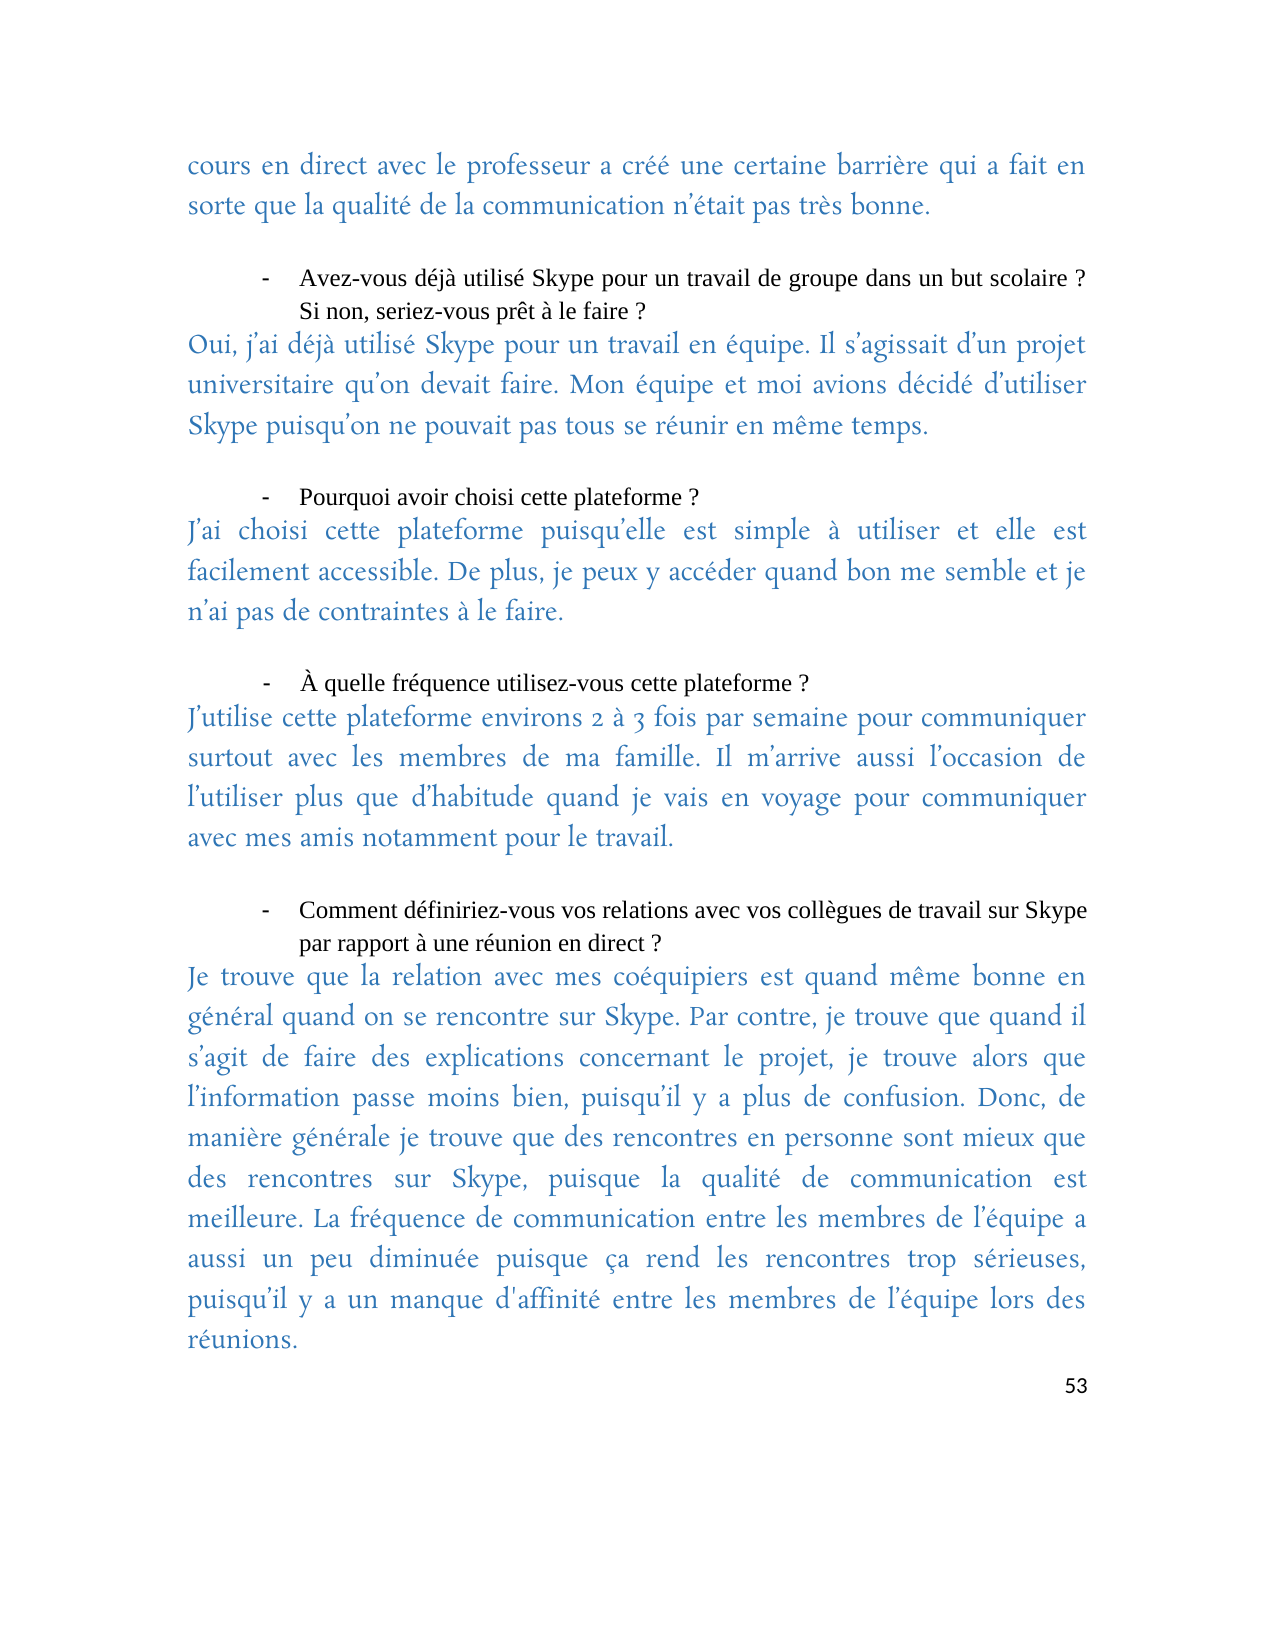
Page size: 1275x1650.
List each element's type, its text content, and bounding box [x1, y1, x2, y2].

text Je trouve que la relation avec mes coéquipiers est quand même bonne en général quand on se rencontre sur Skype. Par contre, je trouve que quand il s’agit de faire des explications concernant le projet, je trouve alors que l’information passe moins bien, puisqu’il y a plus de confusion. Donc, de manière générale je trouve que des rencontres en personne sont mieux que des rencontres sur Skype, puisque la qualité de communication est meilleure. La fréquence de communication entre les membres de l’équipe a aussi un peu diminuée puisque ça rend les rencontres trop sérieuses, puisqu’il y a un manque d'affinité entre les membres de l’équipe lors des réunions. [187, 961, 1087, 1359]
list Avez-vous déjà utilisé Skype pour un travail de groupe dans un but scolaire ? Si non, seriez-vous prêt à le faire ? [261, 263, 1087, 325]
text J’ai choisi cette plateforme puisqu’elle est simple à utiliser et elle est facilement accessible. De plus, je peux y accéder quand bon me semble et je n’ai pas de contraintes à le faire. [187, 515, 1087, 631]
text J’utilise cette plateforme environs 2 à 3 fois par semaine pour communiquer surtout avec les membres de ma famille. Il m’arrive aussi l’occasion de l’utiliser plus que d’habitude quand je vais en voyage pour communiquer avec mes amis notamment pour le travail. [187, 701, 1087, 857]
text Oui, j’ai déjà utilisé Skype pour un travail en équipe. Il s’agissait d’un projet universitaire qu’on devait faire. Mon équipe et moi avions décidé d’utiliser Skype puisqu’on ne pouvait pas tous se réunir en même temps. [187, 329, 1087, 445]
list Pourquoi avoir choisi cette plateforme ? [261, 482, 1087, 511]
list À quelle fréquence utilisez-vous cette plateforme ? [262, 668, 1087, 697]
list Comment définiriez-vous vos relations avec vos collègues de travail sur Skype par rapport à une réunion en direct ? [261, 895, 1087, 957]
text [187, 150, 1087, 225]
